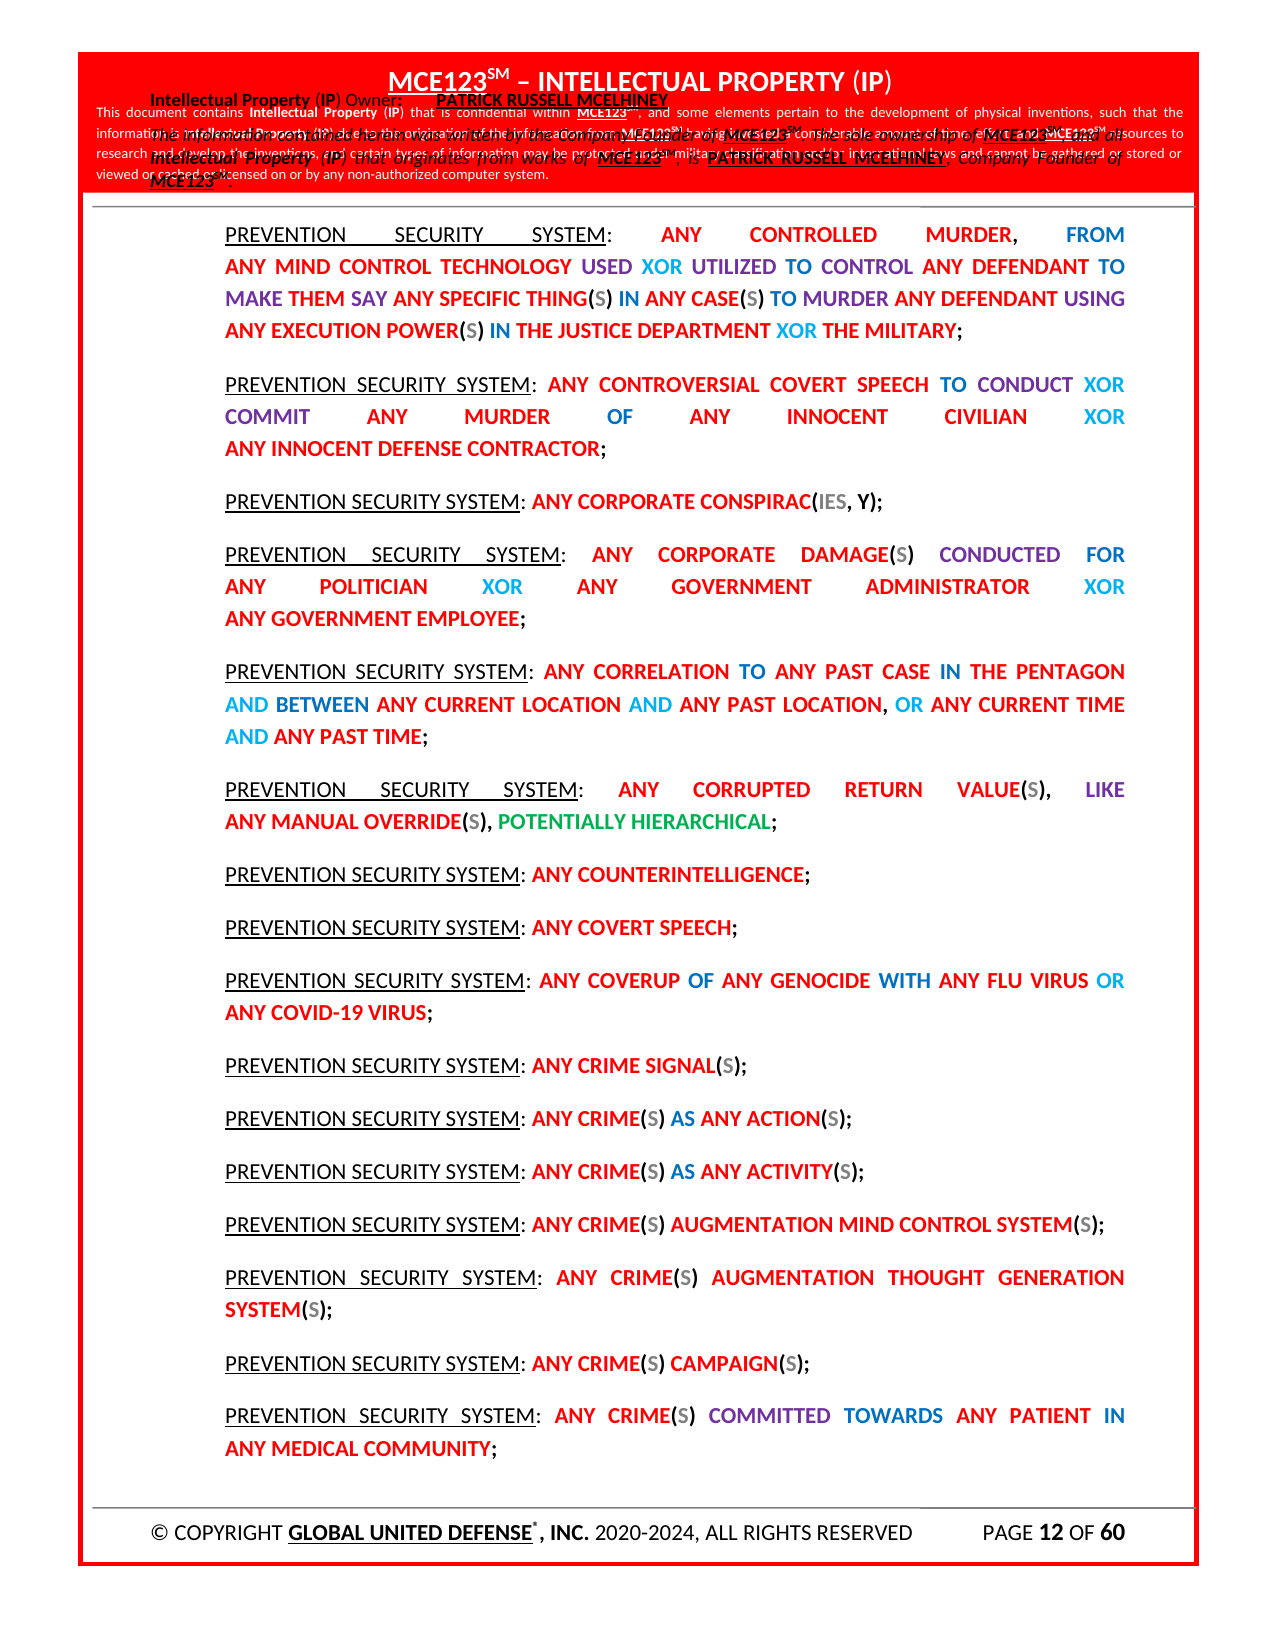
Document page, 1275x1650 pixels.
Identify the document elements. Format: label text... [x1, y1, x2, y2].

text PREVENTION SECURITY SYSTEM: ANY COVERT SPEECH; [225, 913, 1125, 941]
text PREVENTION SECURITY SYSTEM: ANY CRIME(S) CAMPAIGN(S); [225, 1349, 1125, 1377]
text PREVENTION SECURITY SYSTEM: ANY CONTROLLED MURDER, FROM ANY MIND CONTROL TECHNOLOGY USED XOR UTILIZED TO CONTROL ANY DEFENDANT TO MAKE THEM SAY ANY SPECIFIC THING(S) IN ANY CASE(S) TO MURDER ANY DEFENDANT USING ANY EXECUTION POWER(S) IN THE JUSTICE DEPARTMENT XOR THE MILITARY; [225, 220, 1125, 345]
text PREVENTION SECURITY SYSTEM: ANY CORPORATE DAMAGE(S) CONDUCTED FOR ANY POLITICIAN XOR ANY GOVERNMENT ADMINISTRATOR XOR ANY GOVERNMENT EMPLOYEE; [225, 540, 1125, 632]
text PREVENTION SECURITY SYSTEM: ANY CRIME(S) COMMITTED TOWARDS ANY PATIENT IN ANY MEDICAL COMMUNITY; [225, 1402, 1125, 1462]
text PREVENTION SECURITY SYSTEM: ANY CORPORATE CONSPIRAC(IES, Y); [225, 487, 1125, 515]
text PREVENTION SECURITY SYSTEM: ANY CORRUPTED RETURN VALUE(S), LIKE ANY MANUAL OVERRIDE(S), POTENTIALLY HIERARCHICAL; [225, 775, 1125, 835]
text PREVENTION SECURITY SYSTEM: ANY CONTROVERSIAL COVERT SPEECH TO CONDUCT XOR COMMIT ANY MURDER OF ANY INNOCENT CIVILIAN XOR ANY INNOCENT DEFENSE CONTRACTOR; [225, 370, 1125, 462]
text PREVENTION SECURITY SYSTEM: ANY CRIME(S) AUGMENTATION MIND CONTROL SYSTEM(S); [225, 1210, 1125, 1238]
text PREVENTION SECURITY SYSTEM: ANY COVERUP OF ANY GENOCIDE WITH ANY FLU VIRUS OR ANY COVID-19 VIRUS; [225, 966, 1125, 1026]
text PREVENTION SECURITY SYSTEM: ANY CRIME SIGNAL(S); [225, 1051, 1125, 1079]
text PREVENTION SECURITY SYSTEM: ANY CRIME(S) AS ANY ACTION(S); [225, 1104, 1125, 1132]
text PREVENTION SECURITY SYSTEM: ANY COUNTERINTELLIGENCE; [225, 860, 1125, 888]
text PREVENTION SECURITY SYSTEM: ANY CORRELATION TO ANY PAST CASE IN THE PENTAGON AND BETWEEN ANY CURRENT LOCATION AND ANY PAST LOCATION, OR ANY CURRENT TIME AND ANY PAST TIME; [225, 657, 1125, 750]
text PREVENTION SECURITY SYSTEM: ANY CRIME(S) AS ANY ACTIVITY(S); [225, 1157, 1125, 1185]
text PREVENTION SECURITY SYSTEM: ANY CRIME(S) AUGMENTATION THOUGHT GENERATION SYSTEM(S); [225, 1263, 1125, 1324]
